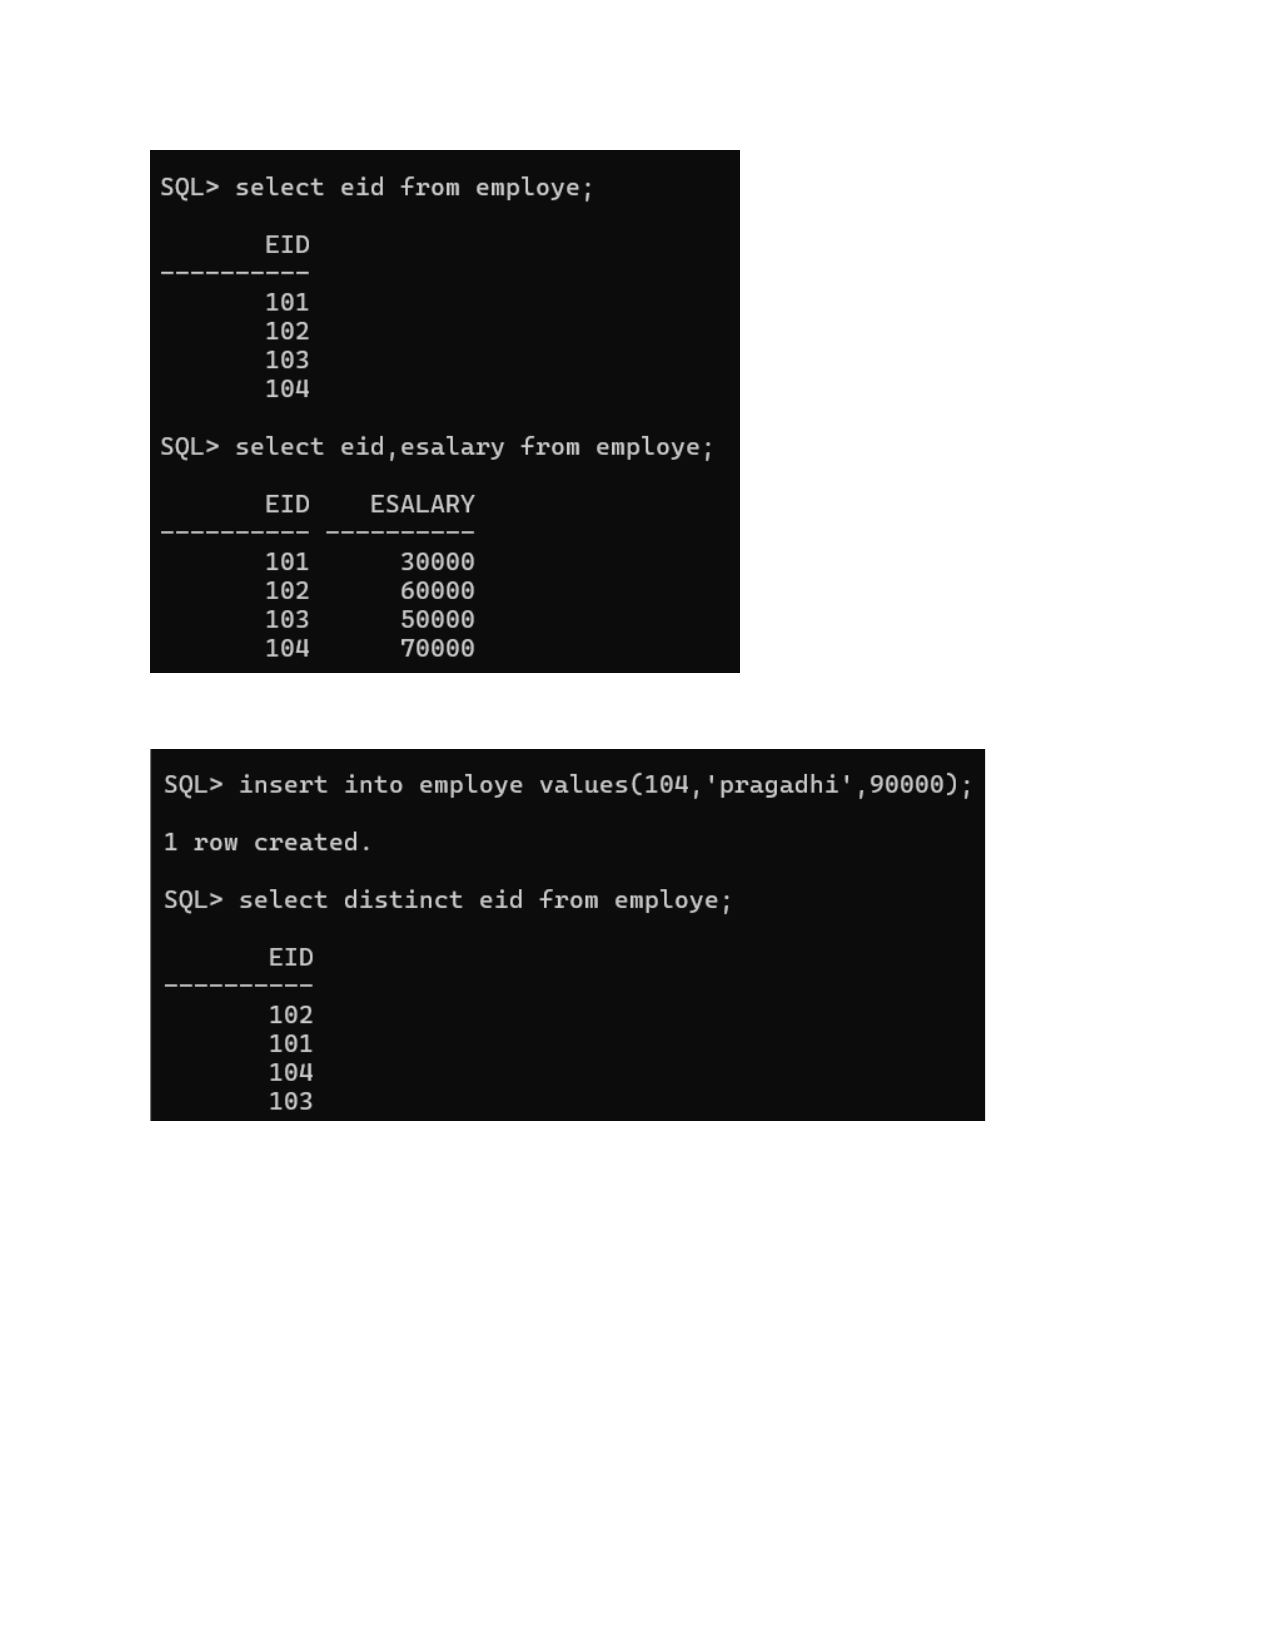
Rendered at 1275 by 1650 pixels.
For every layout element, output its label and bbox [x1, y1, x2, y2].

picture [150, 150, 740, 673]
picture [150, 749, 986, 1121]
